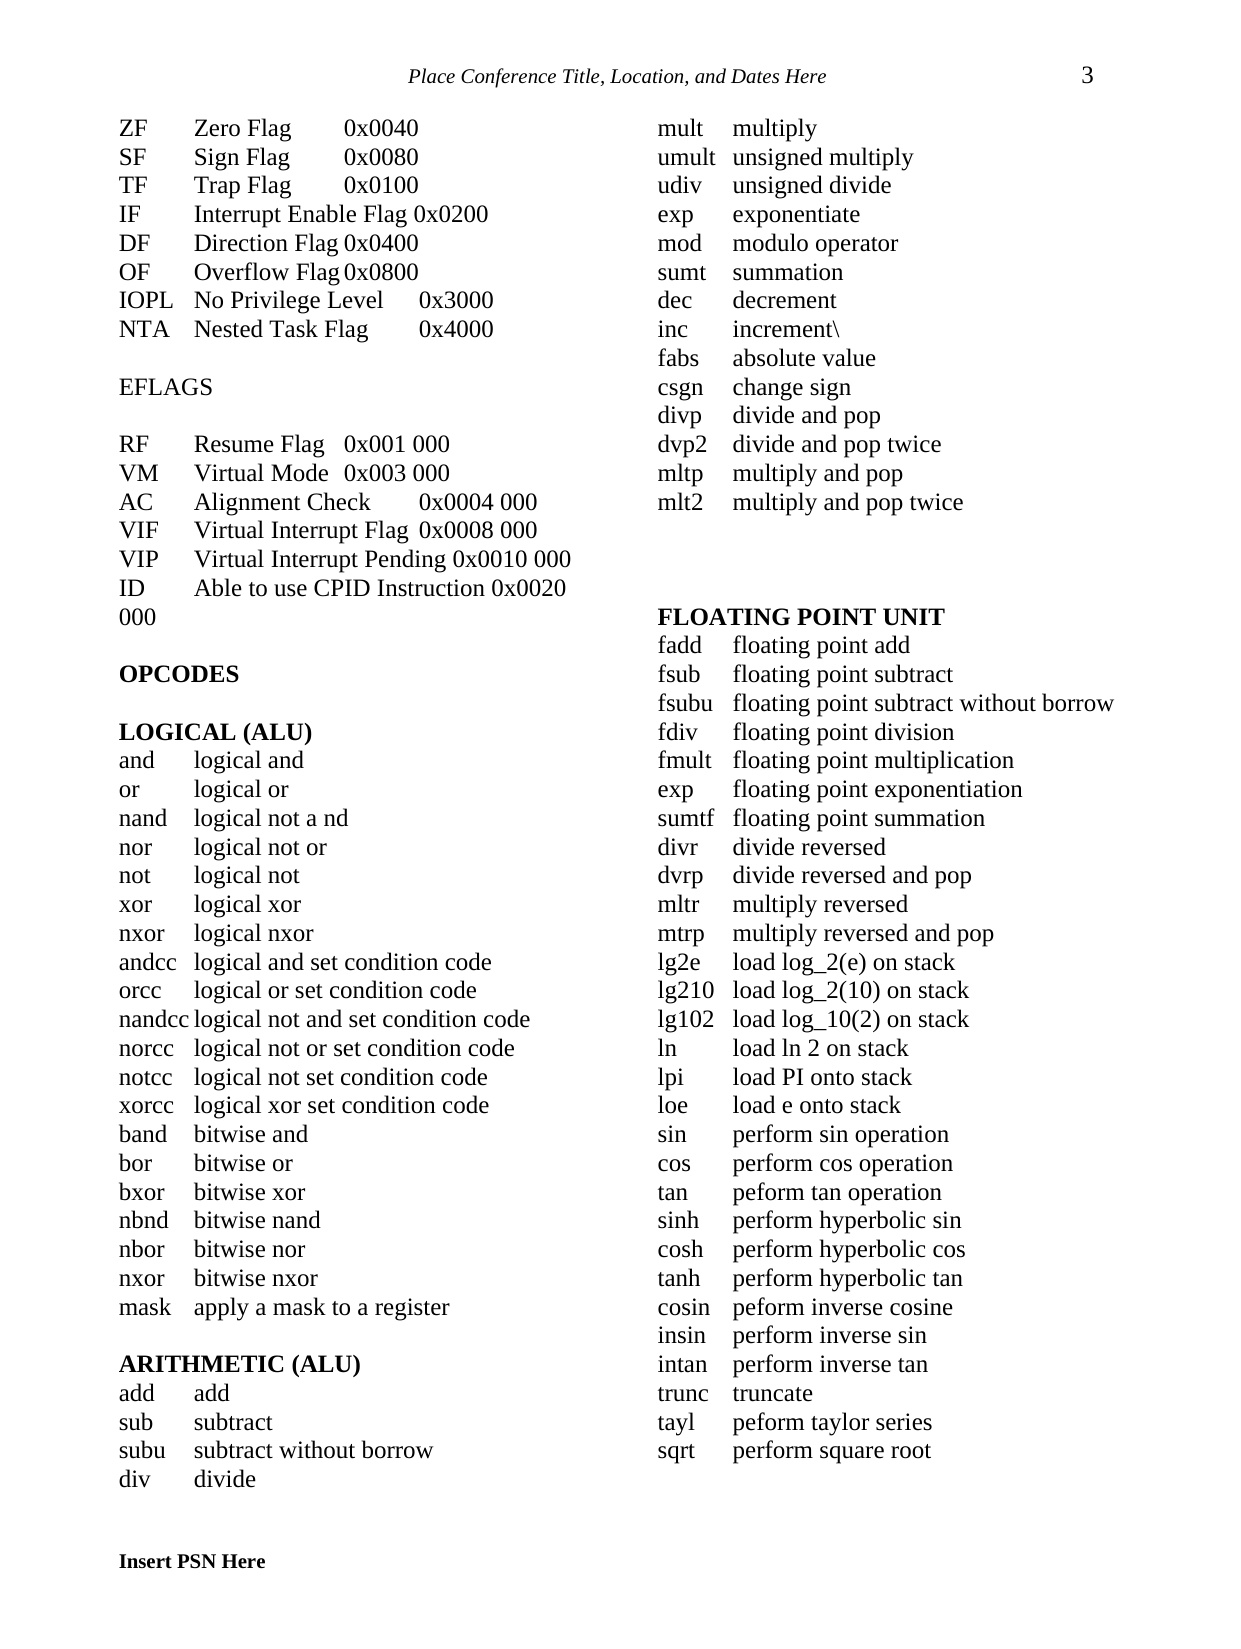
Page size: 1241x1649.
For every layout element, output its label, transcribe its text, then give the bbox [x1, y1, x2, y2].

text mtrp multiply reversed and pop [657, 918, 1122, 947]
text AC Alignment Check 0x0004 000 [118, 487, 582, 515]
text or logical or [118, 774, 582, 803]
text loe load e onto stack [657, 1090, 1122, 1119]
text inc increment\ [657, 314, 1122, 343]
text mask apply a mask to a register [118, 1292, 582, 1320]
text insin perform inverse sin [657, 1320, 1122, 1349]
text umult unsigned multiply [657, 142, 1122, 170]
text nandcc logical not and set condition code [118, 1004, 582, 1033]
text OF Overflow Flag 0x0800 [118, 257, 582, 285]
text sin perform sin operation [657, 1119, 1122, 1148]
text sumt summation [657, 257, 1122, 285]
text nbor bitwise nor [118, 1234, 582, 1263]
text IOPL No Privilege Level 0x3000 [118, 285, 582, 314]
text udiv unsigned divide [657, 170, 1122, 199]
text nbnd bitwise nand [118, 1205, 582, 1234]
text subu subtract without borrow [118, 1435, 582, 1464]
text dec decrement [657, 285, 1122, 314]
text mltr multiply reversed [657, 889, 1122, 918]
text fmult floating point multiplication [657, 745, 1122, 774]
text intan perform inverse tan [657, 1349, 1122, 1378]
text TF Trap Flag 0x0100 [118, 170, 582, 199]
text mltp multiply and pop [657, 458, 1122, 487]
text nxor bitwise nxor [118, 1263, 582, 1292]
text dvp2 divide and pop twice [657, 429, 1122, 458]
text IF Interrupt Enable Flag 0x0200 [118, 199, 582, 228]
text ARITHMETIC (ALU) [118, 1349, 582, 1378]
text fsub floating point subtract [657, 659, 1122, 688]
text mult multiply [657, 113, 1122, 142]
text SF Sign Flag 0x0080 [118, 142, 582, 170]
text cos perform cos operation [657, 1148, 1122, 1177]
text sqrt perform square root [657, 1435, 1122, 1464]
text andcc logical and set condition code [118, 947, 582, 975]
text bxor bitwise xor [118, 1177, 582, 1205]
text csgn change sign [657, 372, 1122, 400]
text nand logical not a nd [118, 803, 582, 832]
text ln load ln 2 on stack [657, 1033, 1122, 1062]
text div divide [118, 1464, 582, 1493]
text band bitwise and [118, 1119, 582, 1148]
text fsubu floating point subtract without borrow [657, 688, 1122, 717]
text mlt2 multiply and pop twice [657, 487, 1122, 515]
text notcc logical not set condition code [118, 1062, 582, 1090]
text cosin peform inverse cosine [657, 1292, 1122, 1320]
text lg2e load log_2(e) on stack [657, 947, 1122, 975]
text norcc logical not or set condition code [118, 1033, 582, 1062]
text xor logical xor [118, 889, 582, 918]
text and logical and [118, 745, 582, 774]
text trunc truncate [657, 1378, 1122, 1407]
text dvrp divide reversed and pop [657, 860, 1122, 889]
text divp divide and pop [657, 400, 1122, 429]
text VM Virtual Mode 0x003 000 [118, 458, 582, 487]
text tan peform tan operation [657, 1177, 1122, 1205]
text RF Resume Flag 0x001 000 [118, 429, 582, 458]
text fadd floating point add [657, 630, 1122, 659]
text VIP Virtual Interrupt Pending 0x0010 000 [118, 544, 582, 573]
text nxor logical nxor [118, 918, 582, 947]
text EFLAGS [118, 372, 582, 400]
text not logical not [118, 860, 582, 889]
text orcc logical or set condition code [118, 975, 582, 1004]
text exp exponentiate [657, 199, 1122, 228]
text tanh perform hyperbolic tan [657, 1263, 1122, 1292]
text NTA Nested Task Flag 0x4000 [118, 314, 582, 343]
text add add [118, 1378, 582, 1407]
text LOGICAL (ALU) [118, 717, 582, 745]
text nor logical not or [118, 832, 582, 860]
text FLOATING POINT UNIT [657, 602, 1122, 630]
text fabs absolute value [657, 343, 1122, 372]
text tayl peform taylor series [657, 1407, 1122, 1435]
text lpi load PI onto stack [657, 1062, 1122, 1090]
text fdiv floating point division [657, 717, 1122, 745]
text lg210 load log_2(10) on stack [657, 975, 1122, 1004]
text exp floating point exponentiation [657, 774, 1122, 803]
text VIF Virtual Interrupt Flag 0x0008 000 [118, 515, 582, 544]
text sumtf floating point summation [657, 803, 1122, 832]
text lg102 load log_10(2) on stack [657, 1004, 1122, 1033]
text DF Direction Flag 0x0400 [118, 228, 582, 257]
text mod modulo operator [657, 228, 1122, 257]
text ID Able to use CPID Instruction 0x0020 000 [118, 573, 582, 630]
text sub subtract [118, 1407, 582, 1435]
text sinh perform hyperbolic sin [657, 1205, 1122, 1234]
text bor bitwise or [118, 1148, 582, 1177]
text xorcc logical xor set condition code [118, 1090, 582, 1119]
text cosh perform hyperbolic cos [657, 1234, 1122, 1263]
text OPCODES [118, 659, 582, 688]
text divr divide reversed [657, 832, 1122, 860]
text ZF Zero Flag 0x0040 [118, 113, 582, 142]
